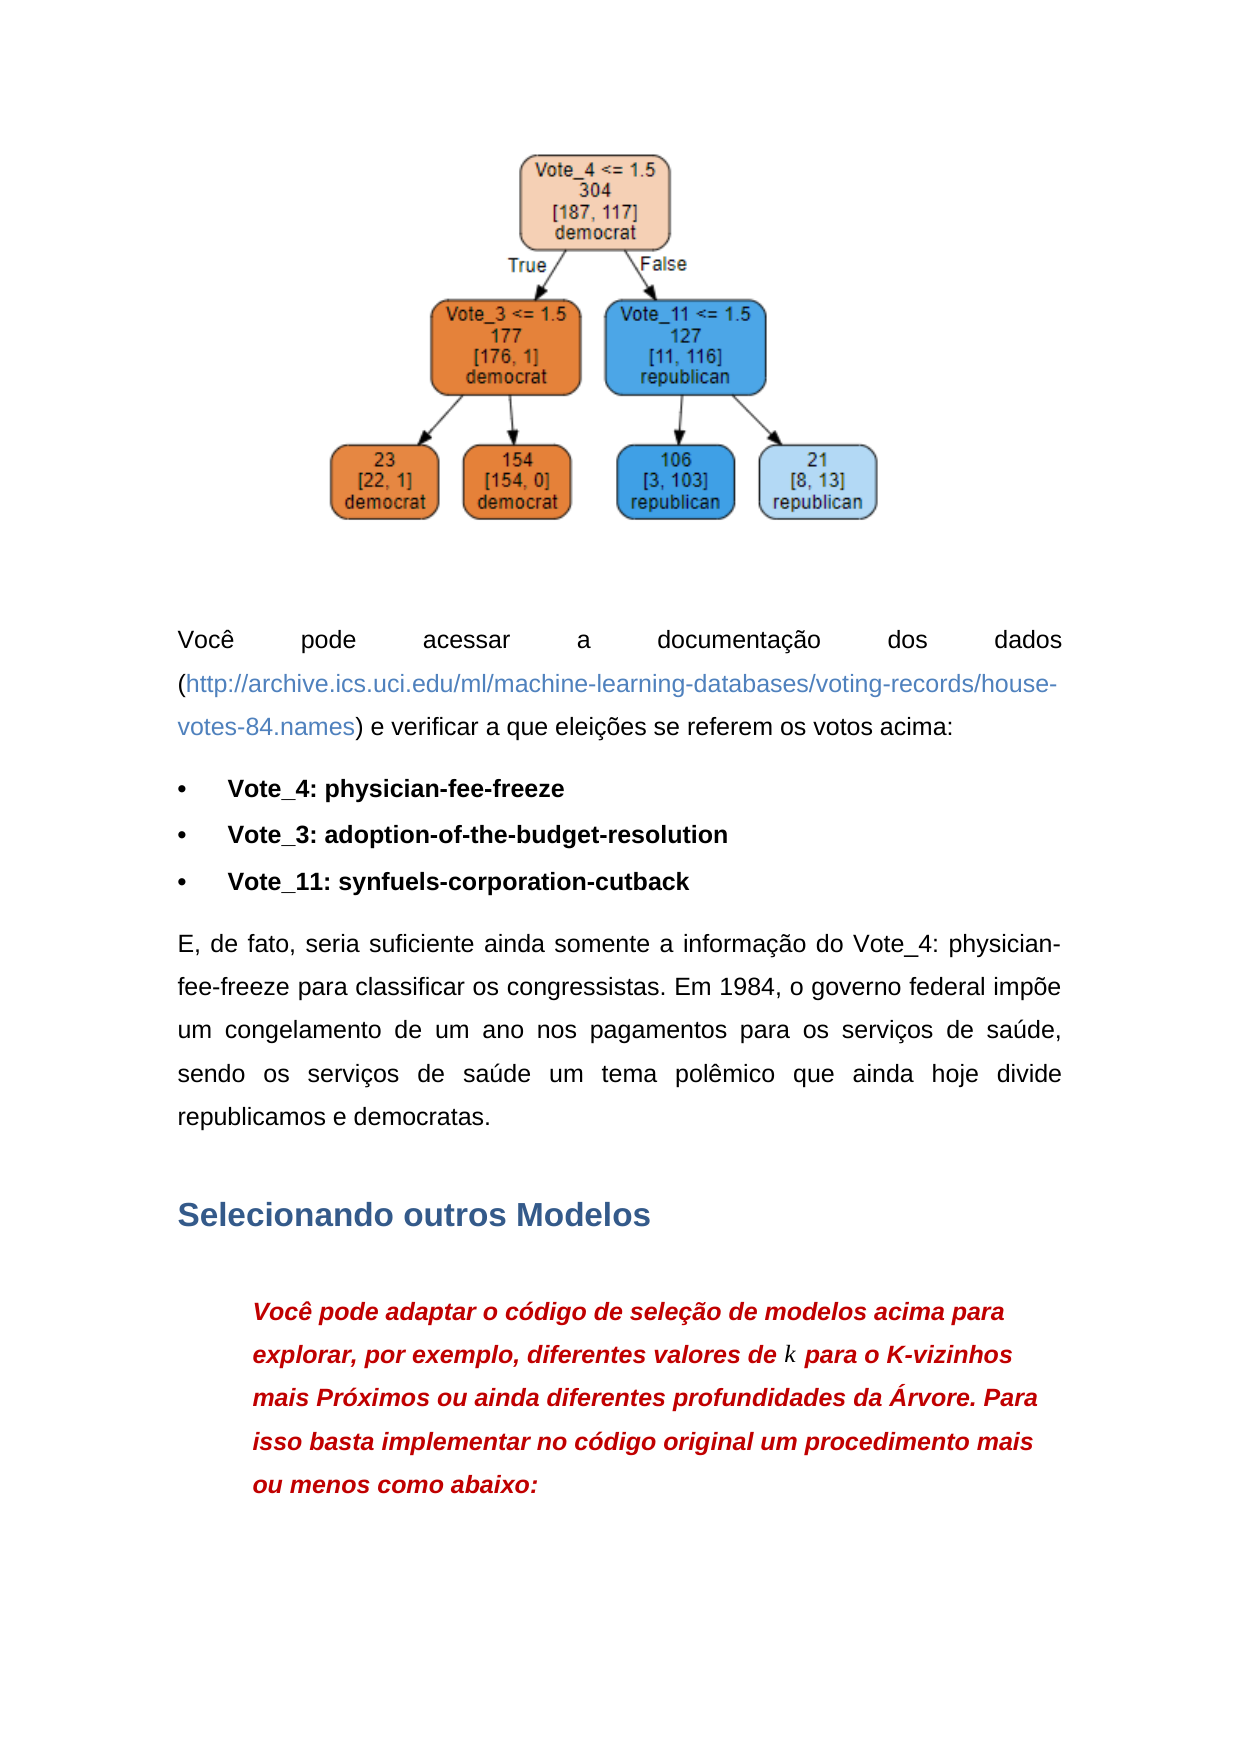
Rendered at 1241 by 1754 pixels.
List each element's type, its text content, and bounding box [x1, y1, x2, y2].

text Você pode acessar a documentação dos dados (http://archive.ics.uci.edu/ml/machine-learning-databases/voting-records/house-votes-84.names) e verificar a que eleições se referem os votos acima: [177, 625, 1063, 740]
text Você pode adaptar o código de seleção de modelos acima para explorar, por exemplo, diferentes valores de para o K-vizinhos mais Próximos ou ainda diferentes profundidades da Árvore. Para isso basta implementar no código original um procedimento mais ou menos como abaixo: [252, 1297, 1063, 1498]
list Vote_3: adoption-of-the-budget-resolution [177, 820, 1063, 849]
subtitle Selecionando outros Modelos [177, 1195, 1063, 1233]
list Vote_11: synfuels-corporation-cutback [177, 867, 1063, 896]
list Vote_4: physician-fee-freeze [177, 773, 1063, 802]
picture [313, 147, 928, 531]
text E, de fato, seria suficiente ainda somente a informação do Vote_4: physician-fee-freeze para classificar os congressistas. Em 1984, o governo federal impõe um congelamento de um ano nos pagamentos para os serviços de saúde, sendo os serviços de saúde um tema polêmico que ainda hoje divide republicamos e democratas. [177, 929, 1063, 1130]
